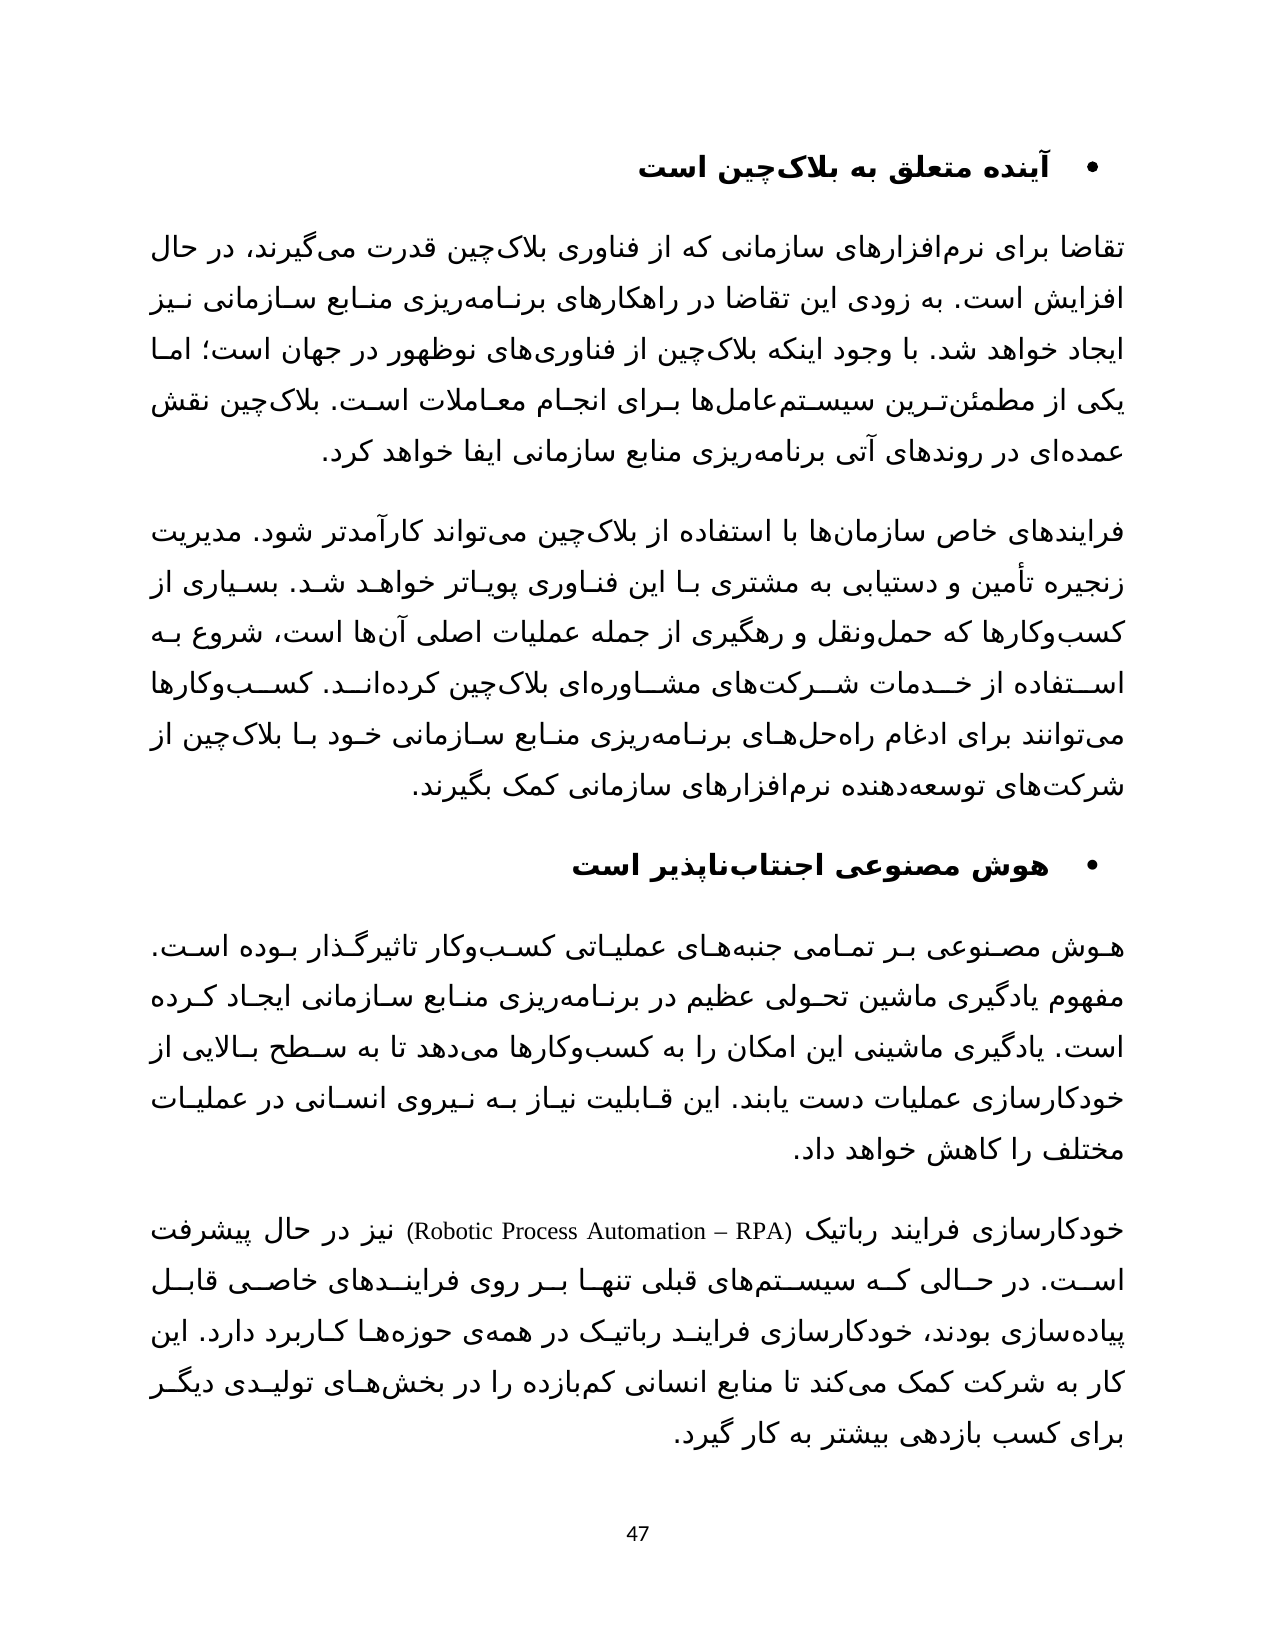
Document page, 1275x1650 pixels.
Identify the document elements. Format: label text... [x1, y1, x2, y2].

text فرایندهای خاص سازمان‌ها با استفاده از بلاک‌چین می‌تواند کارآمدتر شود. مدیریت زنجیره تأمین و دستیابی به مشتری با این فناوری پویاتر خواهد شد. بسیاری از کسب‌وکارها که حمل‌و‌نقل و رهگیری از جمله عملیات‌ اصلی آن‌ها است، شروع به استفاده از خدمات شرکت‌های مشاوره‌ای بلاک‌چین کرده‌اند. کسب‌وکارها می‌توانند برای ادغام راه‌حل‌های برنامه‌ریزی منابع سازمانی خود با بلاک‌چین از شرکت‌های توسعه‌دهنده نرم‌افزارهای سازمانی کمک بگیرند. [150, 514, 1125, 803]
list آینده متعلق به بلاک‌چین است [150, 150, 1087, 184]
text تقاضا برای نرم‌افزارهای سازمانی که از فناوری بلاک‌چین قدرت می‌گیرند، در حال افزایش است. به زودی این تقاضا در راهکارهای برنامه‌ریزی منابع سازمانی نیز ایجاد خواهد شد. با وجود اینکه بلاک‌چین از فناوری‌های نوظهور در جهان است؛ اما یکی از مطمئن‌ترین سیستم‌عامل‌ها برای انجام معاملات است. بلاک‌چین نقش عمده‌ای در روندهای آتی برنامه‌ریزی منابع سازمانی ایفا خواهد کرد. [150, 230, 1125, 468]
list هوش مصنوعی اجنتاب‌ناپذیر است [150, 849, 1087, 883]
text خودکارسازی فرایند رباتیک (Robotic Process Automation – RPA) نیز در حال پیشرفت است. در حالی که سیستم‌های قبلی تنها بر روی فرایندهای خاصی قابل پیاده‌سازی بودند، خودکارسازی فرایند رباتیک در همه‌ی حوزه‌ها کاربرد دارد. این کار به شرکت کمک می‌کند تا منابع انسانی کم‌بازده را در بخش‌های تولیدی دیگر برای کسب بازدهی بیشتر به کار گیرد. [150, 1213, 1125, 1450]
text هوش مصنوعی بر تمامی جنبه‌های عملیاتی کسب‌وکار تاثیرگذار بوده است. مفهوم یادگیری ماشین تحولی عظیم در برنامه‌ریزی منابع سازمانی ایجاد کرده است. یادگیری ماشینی این امکان را به کسب‌وکارها می‌دهد تا به سطح بالایی از خودکارسازی عملیات دست یابند. این قابلیت نیاز به نیروی انسانی در عملیات‌ مختلف را کاهش خواهد داد. [150, 929, 1125, 1167]
